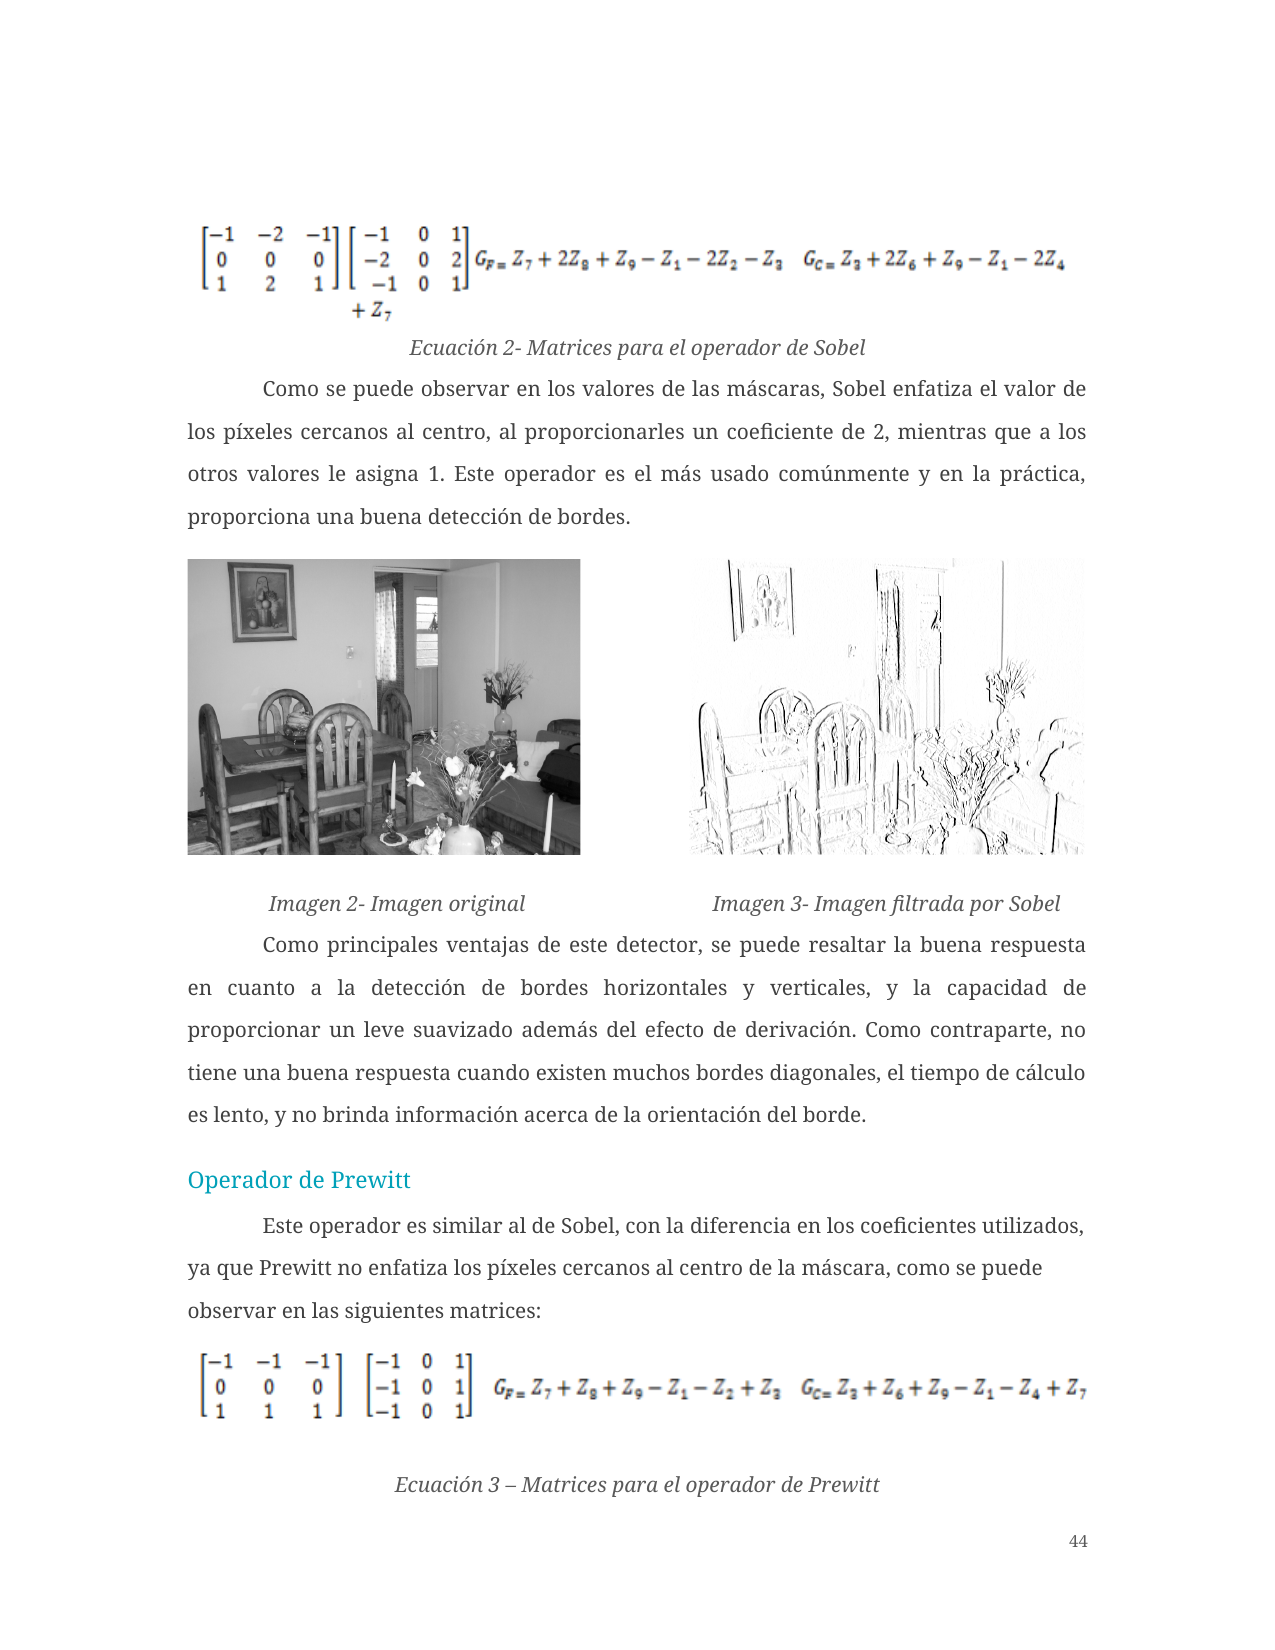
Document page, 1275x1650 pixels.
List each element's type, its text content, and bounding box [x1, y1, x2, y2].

text Imagen 2- Imagen original Imagen 3- Imagen filtrada por Sobel [187, 889, 1087, 918]
text Ecuación 3 – Matrices para el operador de Prewitt [187, 1471, 1087, 1499]
picture [187, 559, 581, 855]
text Como principales ventajas de este detector, se puede resaltar la buena respuesta en cuanto a la detección de bordes horizontales y verticales, y la capacidad de proporcionar un leve suavizado además del efecto de derivación. Como contraparte, no tiene una buena respuesta cuando existen muchos bordes diagonales, el tiempo de cálculo es lento, y no brinda información acerca de la orientación del borde. [187, 930, 1087, 1129]
picture [187, 1338, 1100, 1436]
text Como se puede observar en los valores de las máscaras, Sobel enfatiza el valor de los píxeles cercanos al centro, al proporcionarles un coeficiente de 2, mientras que a los otros valores le asigna 1. Este operador es el más usado comúnmente y en la práctica, proporciona una buena detección de bordes. [187, 374, 1087, 531]
picture [193, 208, 1082, 334]
text Este operador es similar al de Sobel, con la diferencia en los coeficientes utilizados, ya que Prewitt no enfatiza los píxeles cercanos al centro de la máscara, como se puede observar en las siguientes matrices: [187, 1211, 1087, 1338]
picture [688, 557, 1085, 855]
subtitle Operador de Prewitt [187, 1164, 1087, 1195]
